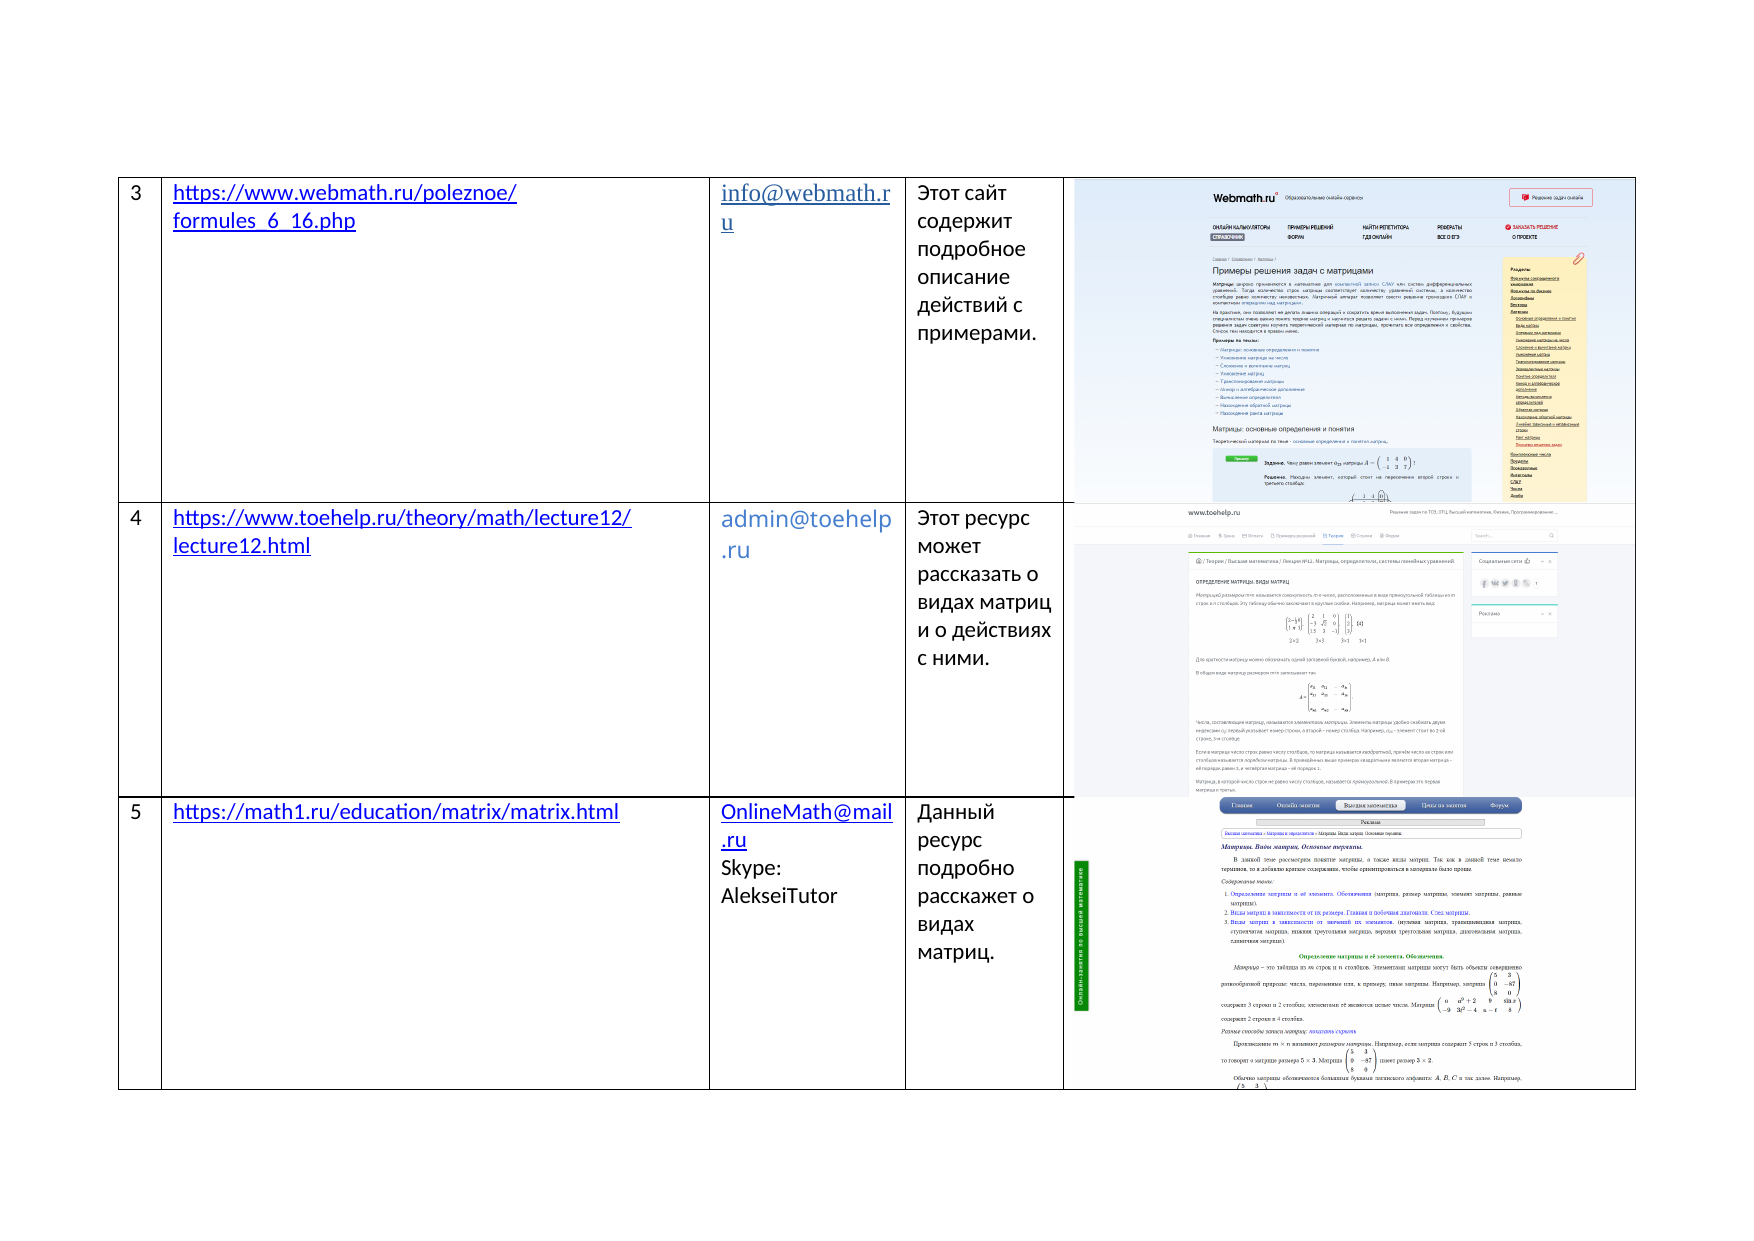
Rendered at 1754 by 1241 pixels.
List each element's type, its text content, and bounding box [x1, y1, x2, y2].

table_cell OnlineMath@mail.ru Skype: AlekseiTutor [710, 798, 905, 1088]
table_cell 4 [119, 503, 161, 796]
table_cell https://www.webmath.ru/poleznoe/formules_6_16.php [162, 178, 709, 502]
table_cell Данный ресурс подробно расскажет о видах матриц. [906, 798, 1063, 1088]
table_cell [1064, 503, 1074, 796]
table_cell 5 [119, 798, 161, 1088]
table_cell Этот ресурс может рассказать о видах матриц и о действиях с ними. [906, 503, 1063, 796]
table_cell admin@toehelp.ru [710, 503, 905, 796]
table_cell https://www.toehelp.ru/theory/math/lecture12/lecture12.html [162, 503, 709, 796]
picture [1074, 178, 1636, 1089]
table_cell info@webmath.ru [710, 178, 905, 502]
table_cell [1064, 798, 1074, 1088]
table_cell 3 [119, 178, 161, 502]
table_cell Этот сайт содержит подробное описание действий с примерами. [906, 178, 1063, 502]
table_cell https://math1.ru/education/matrix/matrix.html [162, 798, 709, 1088]
table_cell [1064, 178, 1074, 502]
